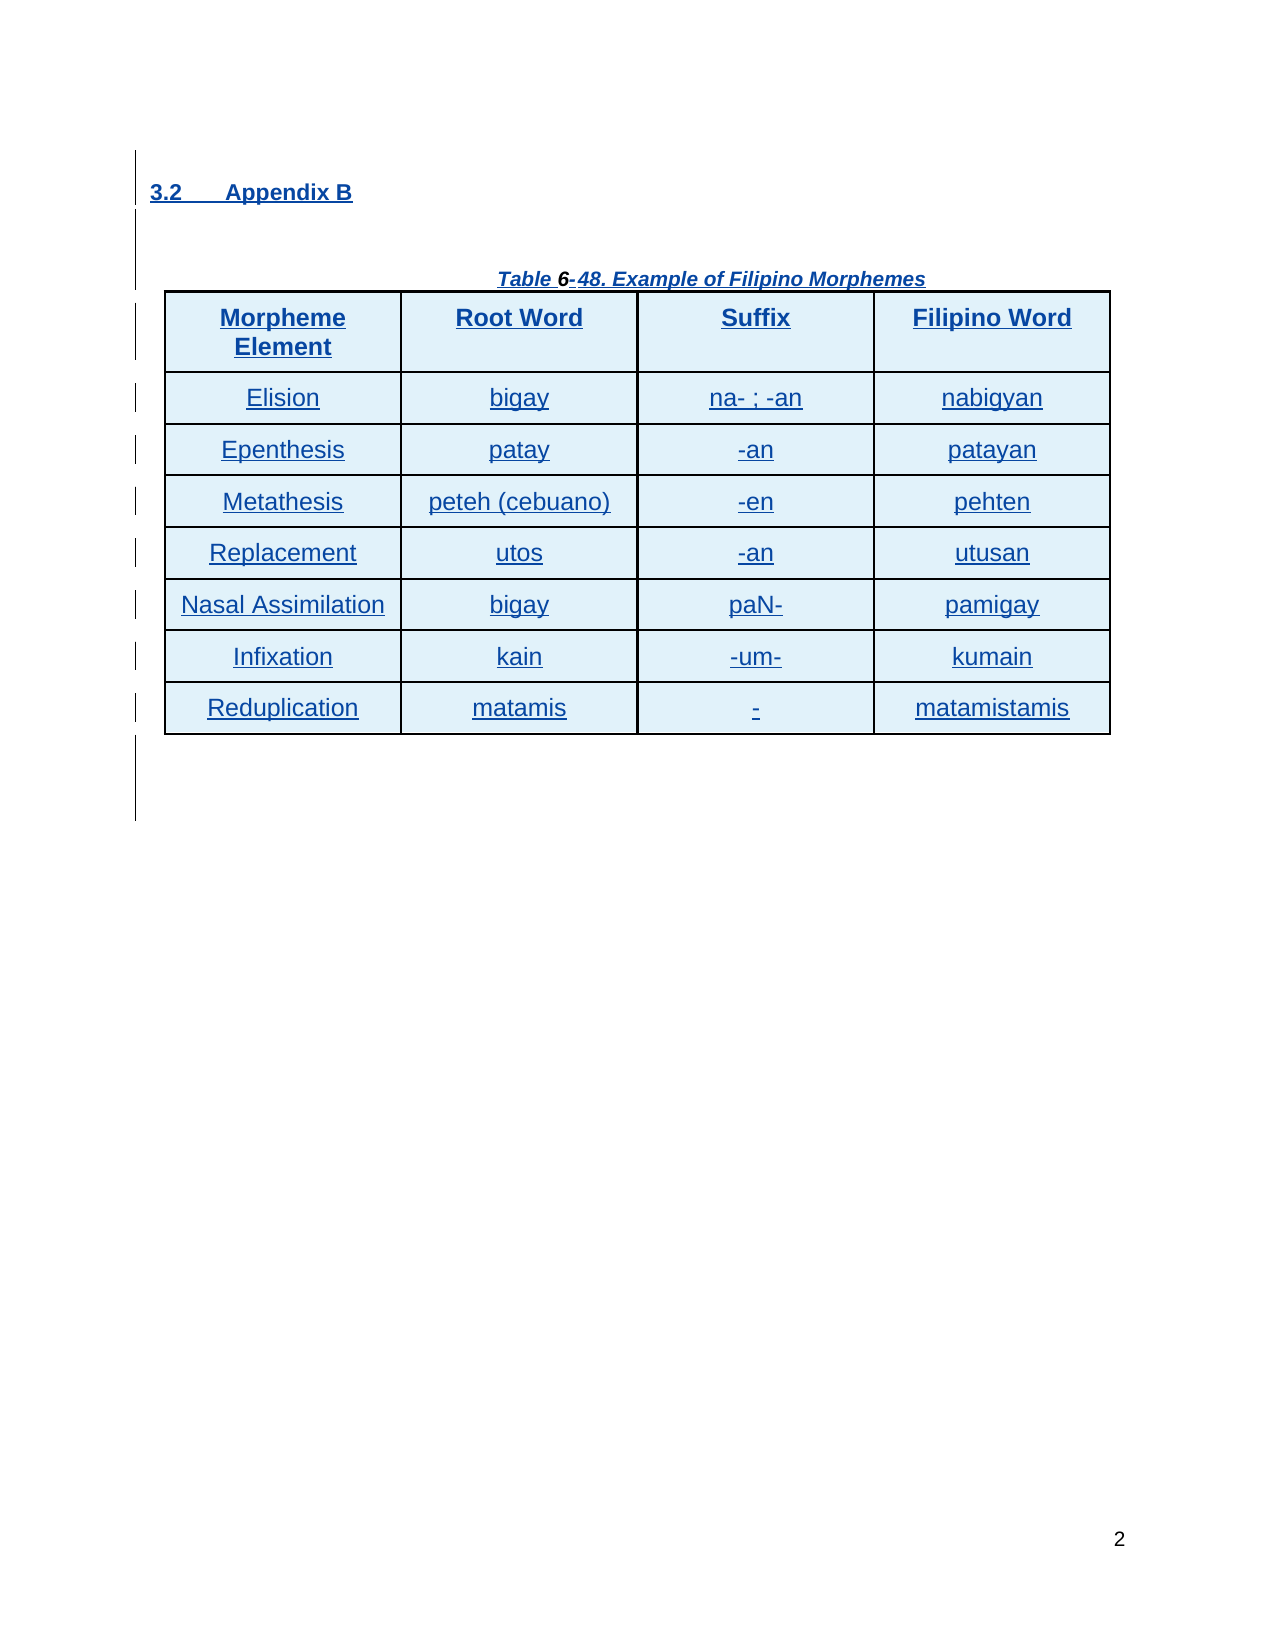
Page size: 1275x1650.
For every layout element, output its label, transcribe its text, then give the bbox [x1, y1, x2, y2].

text 6 [300, 266, 1125, 290]
